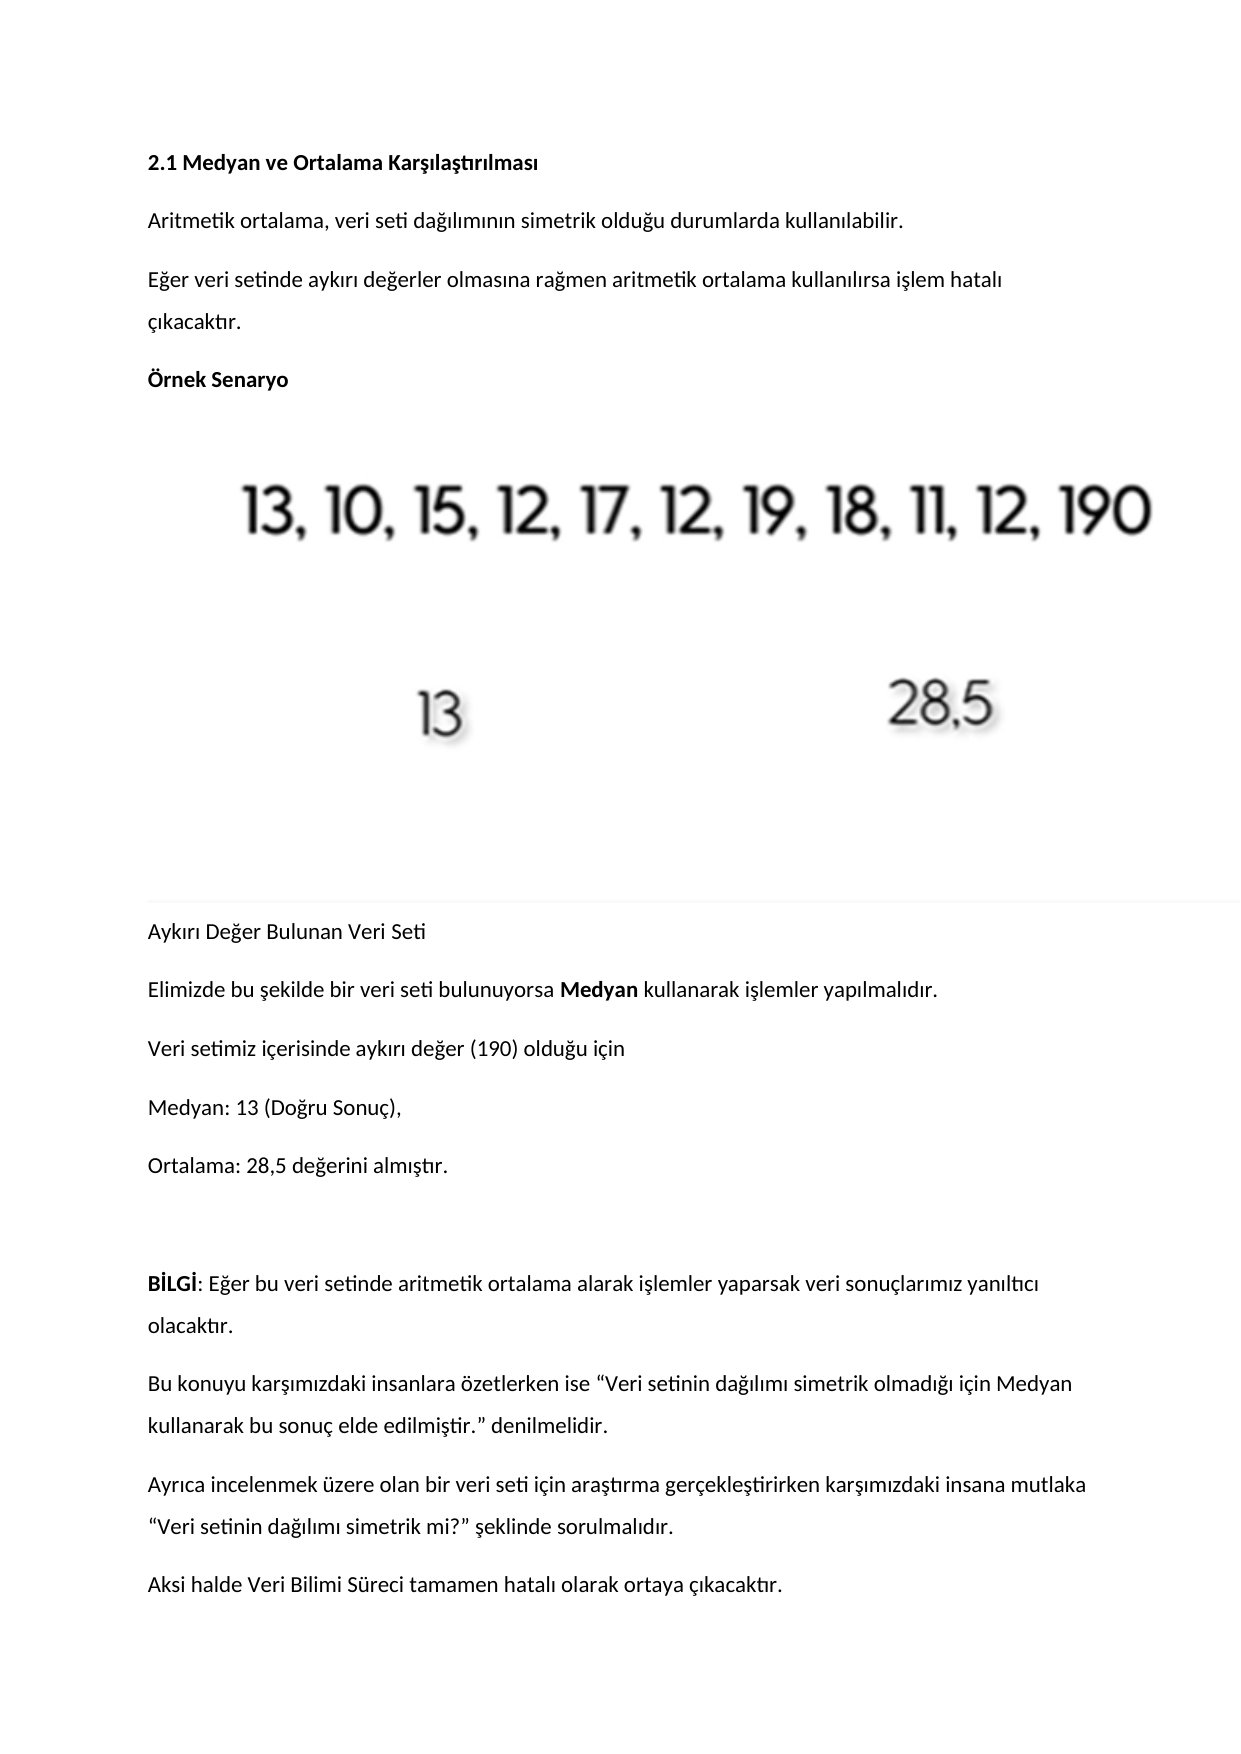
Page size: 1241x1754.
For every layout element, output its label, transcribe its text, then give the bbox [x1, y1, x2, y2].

text Ortalama: 28,5 değerini almıştır. [148, 1151, 1093, 1179]
text Eğer veri setinde aykırı değerler olmasına rağmen aritmetik ortalama kullanılırsa işlem hatalı çıkacaktır. [148, 265, 1093, 335]
text BİLGİ: Eğer bu veri setinde aritmetik ortalama alarak işlemler yaparsak veri sonuçlarımız yanıltıcı olacaktır. [148, 1269, 1093, 1339]
picture [147, 424, 1241, 903]
text 2.1 Medyan ve Ortalama Karşılaştırılması [148, 148, 1093, 176]
text Elimizde bu şekilde bir veri seti bulunuyorsa Medyan kullanarak işlemler yapılmalıdır. [148, 976, 1093, 1003]
text Medyan: 13 (Doğru Sonuç), [148, 1093, 1093, 1121]
text Aksi halde Veri Bilimi Süreci tamamen hatalı olarak ortaya çıkacaktır. [148, 1571, 1093, 1599]
text Ayrıca incelenmek üzere olan bir veri seti için araştırma gerçekleştirirken karşımızdaki insana mutlaka “Veri setinin dağılımı simetrik mi?” şeklinde sorulmalıdır. [148, 1470, 1093, 1540]
text Örnek Senaryo [148, 366, 1093, 393]
text Veri setimiz içerisinde aykırı değer (190) olduğu için [148, 1034, 1093, 1062]
text Aritmetik ortalama, veri seti dağılımının simetrik olduğu durumlarda kullanılabilir. [148, 206, 1093, 234]
text Bu konuyu karşımızdaki insanlara özetlerken ise “Veri setinin dağılımı simetrik olmadığı için Medyan kullanarak bu sonuç elde edilmiştir.” denilmelidir. [148, 1369, 1093, 1439]
text Aykırı Değer Bulunan Veri Seti [148, 903, 1093, 945]
